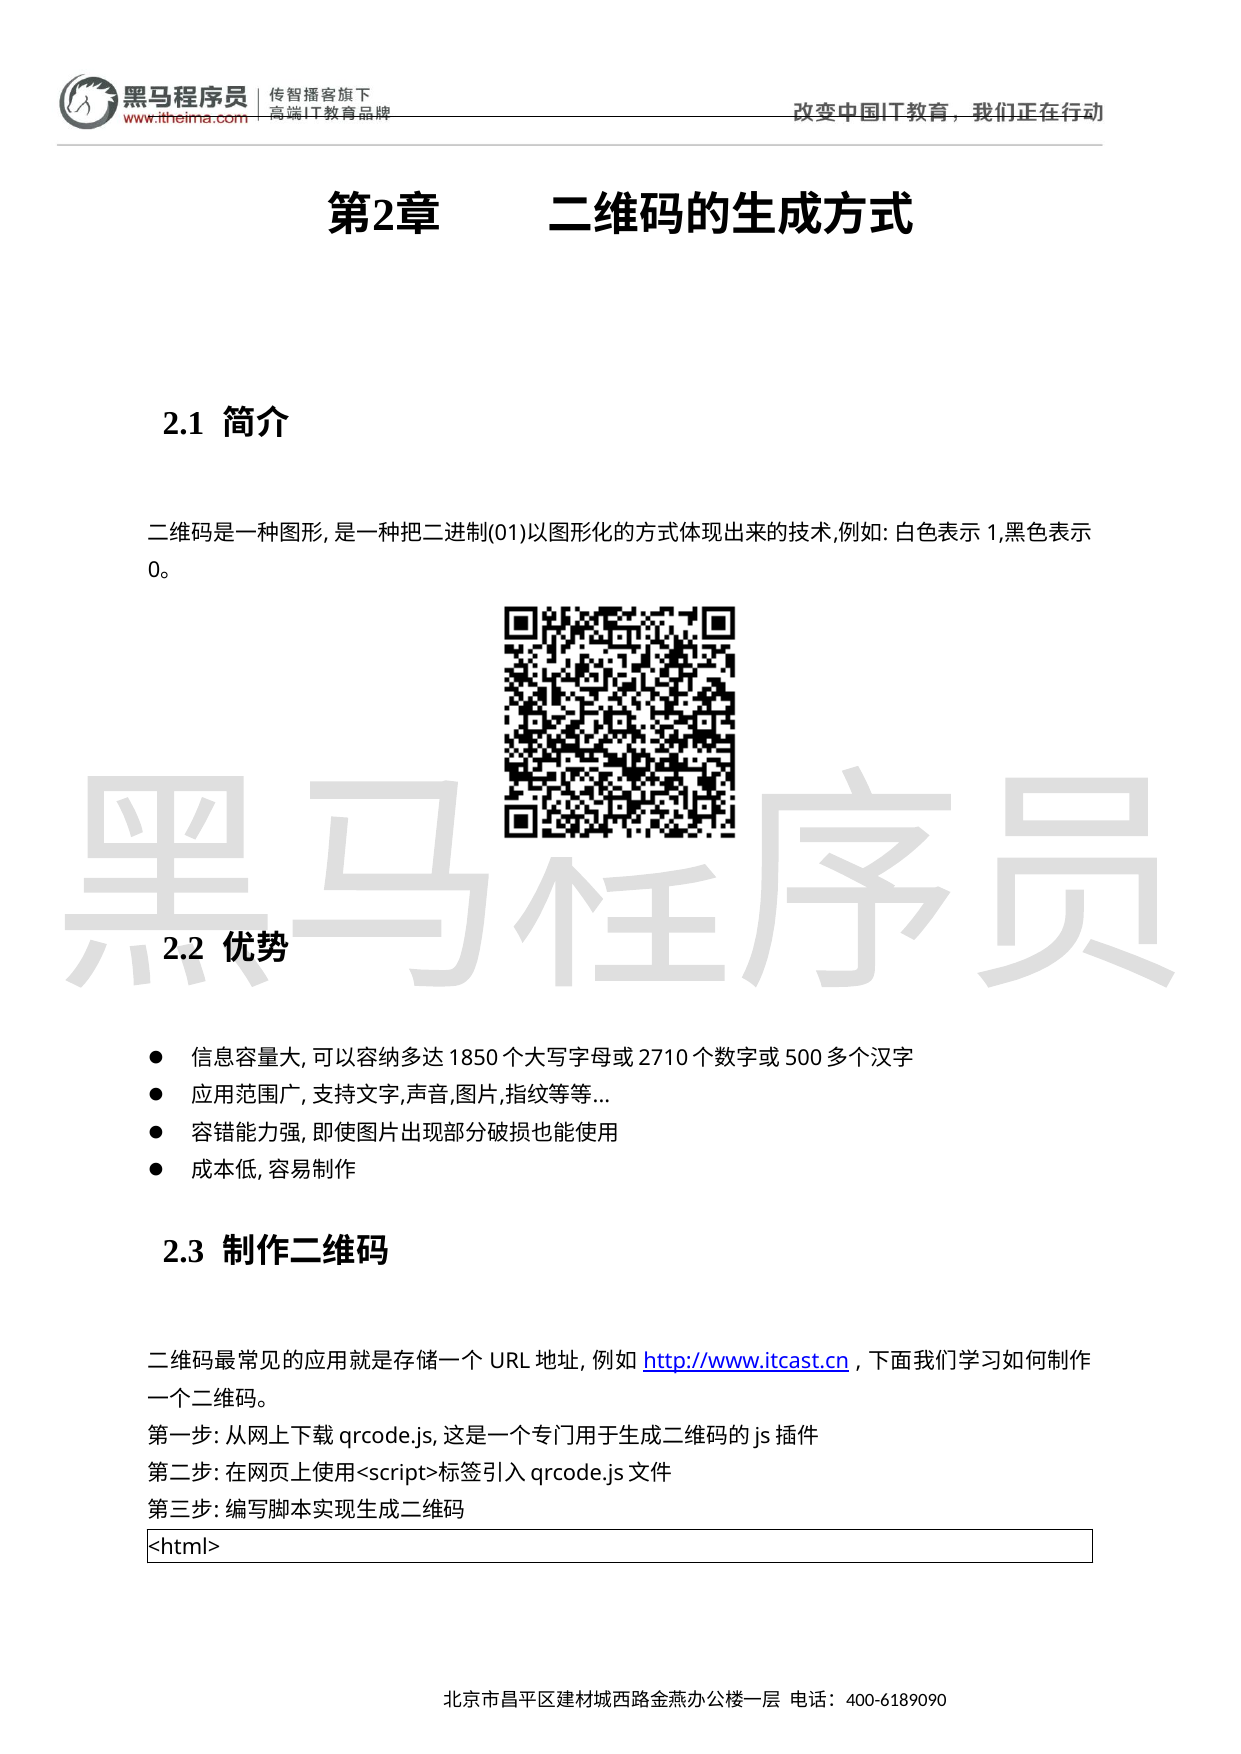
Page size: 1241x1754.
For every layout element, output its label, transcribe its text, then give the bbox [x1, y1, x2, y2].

text 二维码是一种图形, 是一种把二进制(01)以图形化的方式体现出来的技术,例如: 白色表示1,黑色表示0。 [148, 514, 1092, 584]
list 应用范围广, 支持文字,声音,图片,指纹等等... [148, 1077, 1092, 1109]
list 容错能力强, 即使图片出现部分破损也能使用 [148, 1114, 1092, 1147]
list 信息容量大, 可以容纳多达1850个大写字母或2710个数字或500多个汉字 [148, 1040, 1092, 1072]
text 第三步: 编写脚本实现生成二维码 [148, 1492, 1092, 1524]
text 第二步: 在网页上使用<script>标签引入qrcode.js文件 [148, 1454, 1092, 1487]
subtitle 制作二维码 [162, 1216, 1092, 1281]
text <html> [148, 1530, 1092, 1562]
subtitle 二维码的生成方式 [148, 162, 1092, 259]
text 二维码最常见的应用就是存储一个URL地址, 例如 http://www.itcast.cn , 下面我们学习如何制作一个二维码。 [148, 1343, 1092, 1413]
subtitle 简介 [162, 387, 1092, 452]
picture [0, 3, 1206, 153]
subtitle 优势 [162, 913, 1092, 978]
picture [486, 589, 754, 857]
text 第一步: 从网上下载qrcode.js, 这是一个专门用于生成二维码的js插件 [148, 1417, 1092, 1450]
list 成本低, 容易制作 [148, 1151, 1092, 1184]
